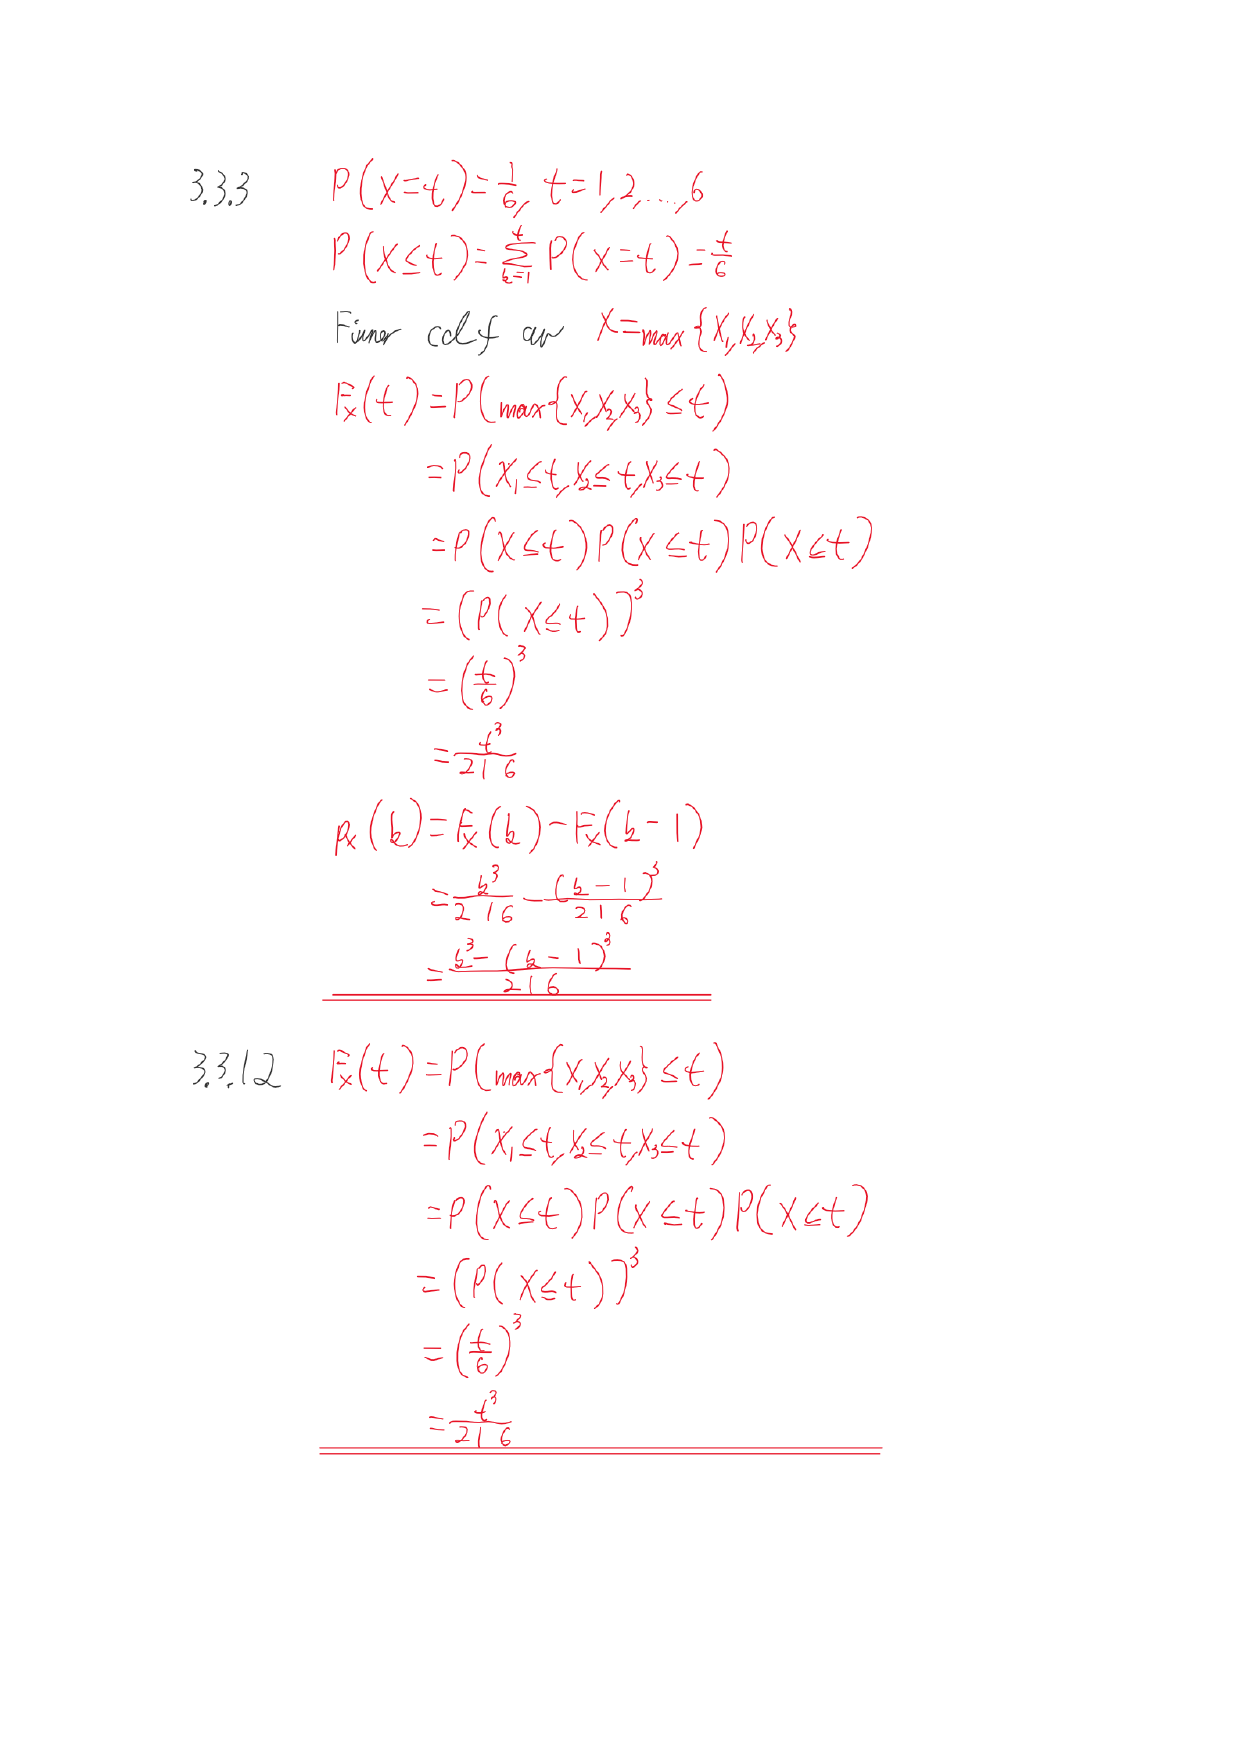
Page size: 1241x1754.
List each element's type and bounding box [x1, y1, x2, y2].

picture [147, 147, 922, 1469]
